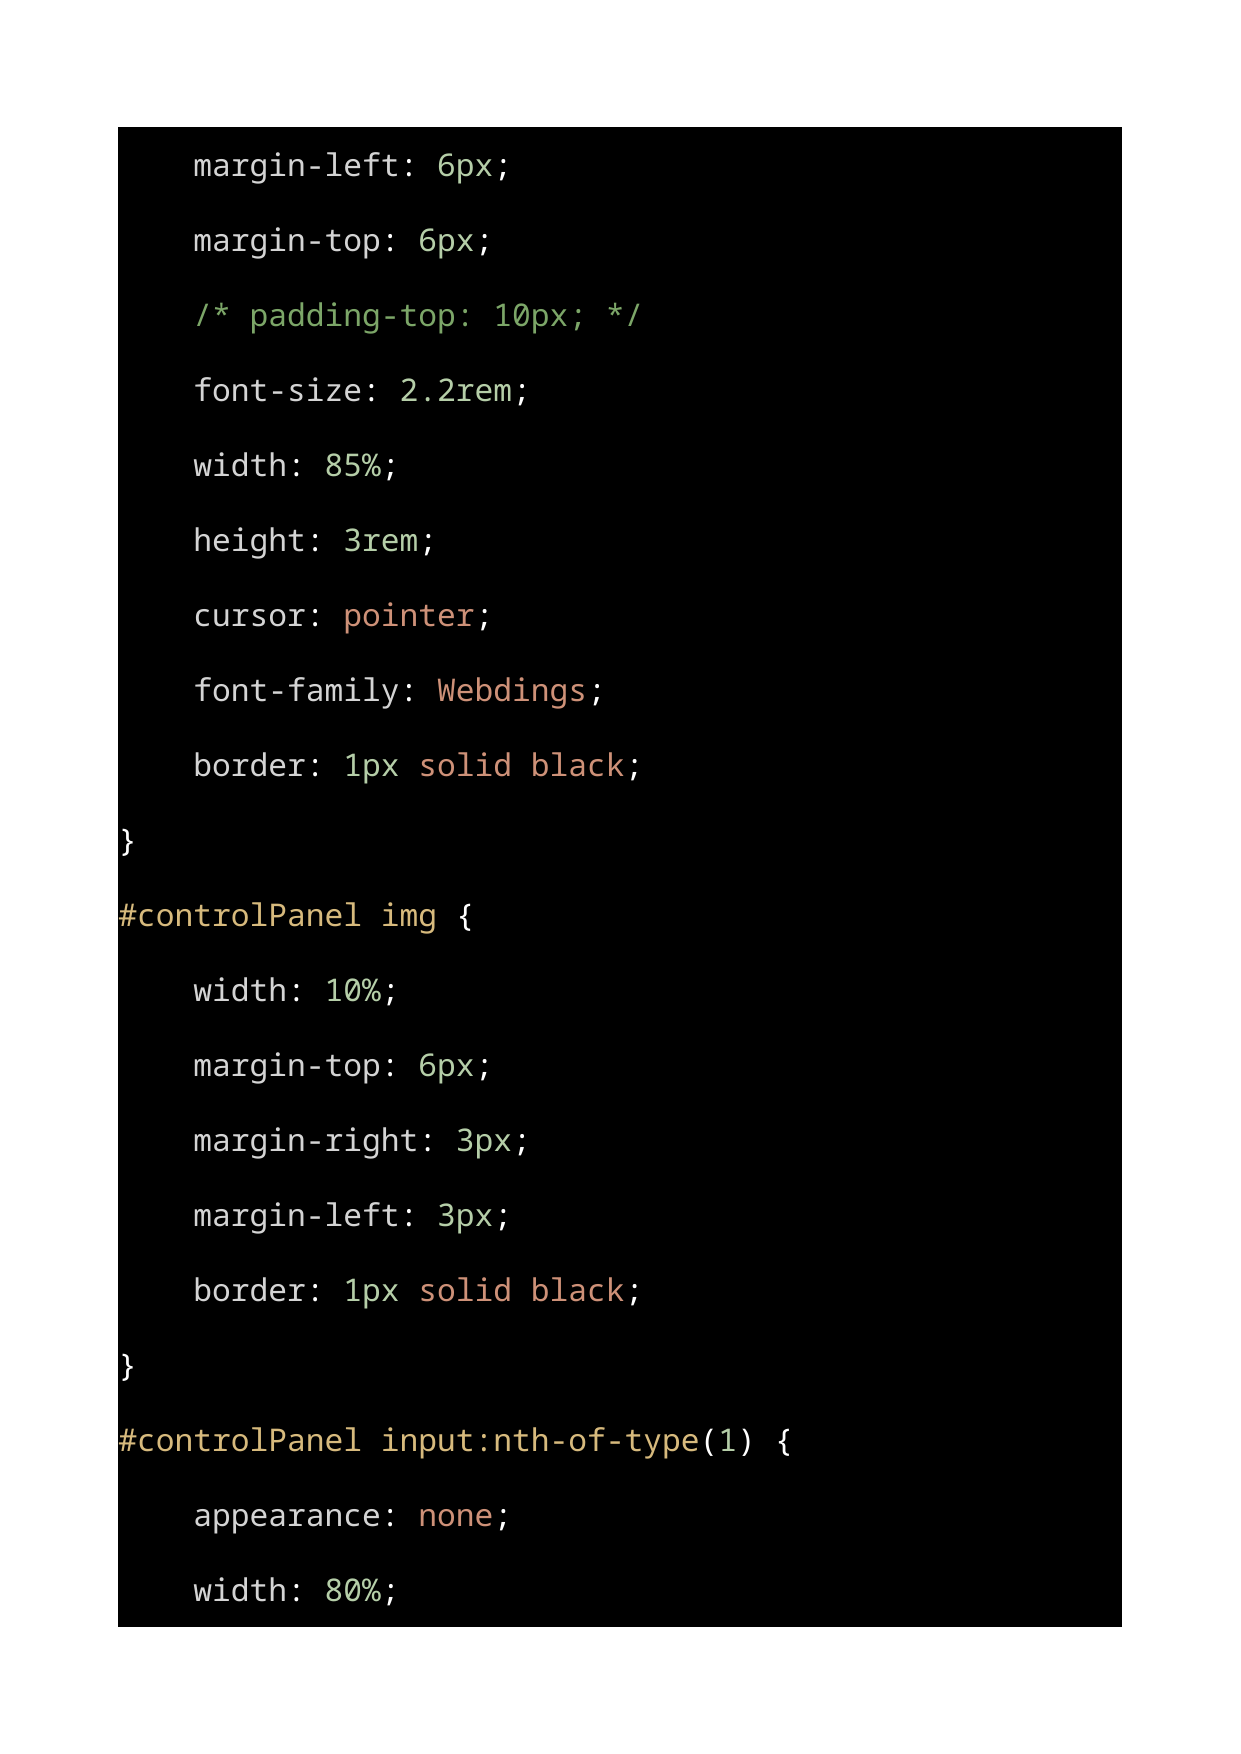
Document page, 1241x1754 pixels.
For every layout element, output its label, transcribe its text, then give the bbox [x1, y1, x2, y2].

text border: 1px solid black; [118, 1252, 1122, 1327]
text margin-left: 3px; [118, 1177, 1122, 1252]
text /* padding-top: 10px; */ [118, 277, 1122, 352]
text } [118, 1327, 1122, 1402]
text #controlPanel input:nth-of-type(1) { [118, 1402, 1122, 1477]
text font-size: 2.2rem; [118, 352, 1122, 427]
text width: 85%; [118, 427, 1122, 502]
text #controlPanel img { [118, 877, 1122, 952]
text margin-top: 6px; [118, 1027, 1122, 1102]
text border: 1px solid black; [118, 727, 1122, 802]
text margin-top: 6px; [118, 202, 1122, 277]
text height: 3rem; [118, 502, 1122, 577]
text cursor: pointer; [118, 577, 1122, 652]
text width: 80%; [118, 1552, 1122, 1627]
text margin-right: 3px; [118, 1102, 1122, 1177]
text font-family: Webdings; [118, 652, 1122, 727]
text margin-left: 6px; [118, 127, 1122, 202]
text width: 10%; [118, 952, 1122, 1027]
text } [118, 802, 1122, 877]
text appearance: none; [118, 1477, 1122, 1552]
